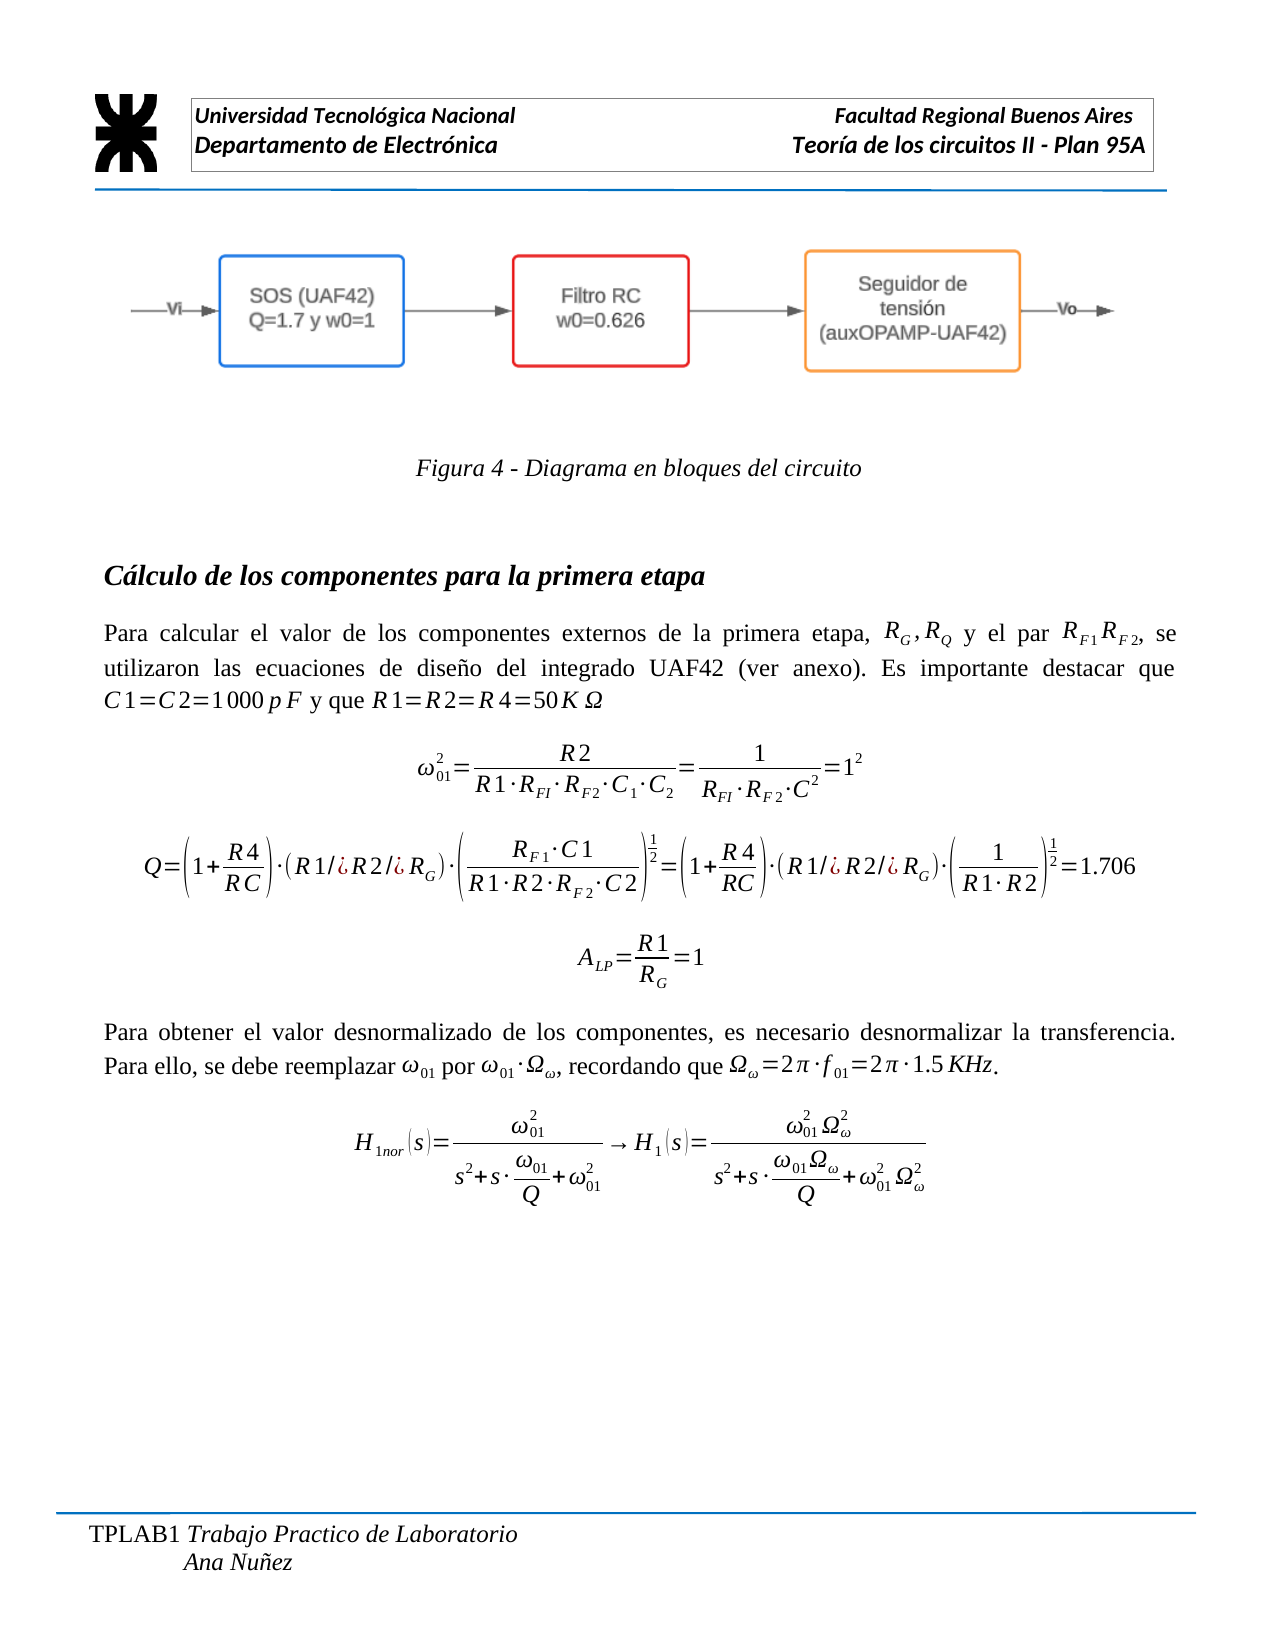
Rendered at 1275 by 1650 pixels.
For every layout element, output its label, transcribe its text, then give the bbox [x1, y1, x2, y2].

text Figura 4 - Diagrama en bloques del circuito [103, 453, 1176, 481]
text Para calcular el valor de los componentes externos de la primera etapa, y el par , se utilizaron las ecuaciones de diseño del integrado UAF42 (ver anexo). Es importante destacar que y que [103, 617, 1176, 714]
subtitle Cálculo de los componentes para la primera etapa [103, 558, 1176, 591]
text Para obtener el valor desnormalizado de los componentes, es necesario desnormalizar la transferencia. Para ello, se debe reemplazar por , recordando que . [103, 1017, 1176, 1082]
picture [103, 216, 1177, 428]
picture [95, 94, 157, 172]
